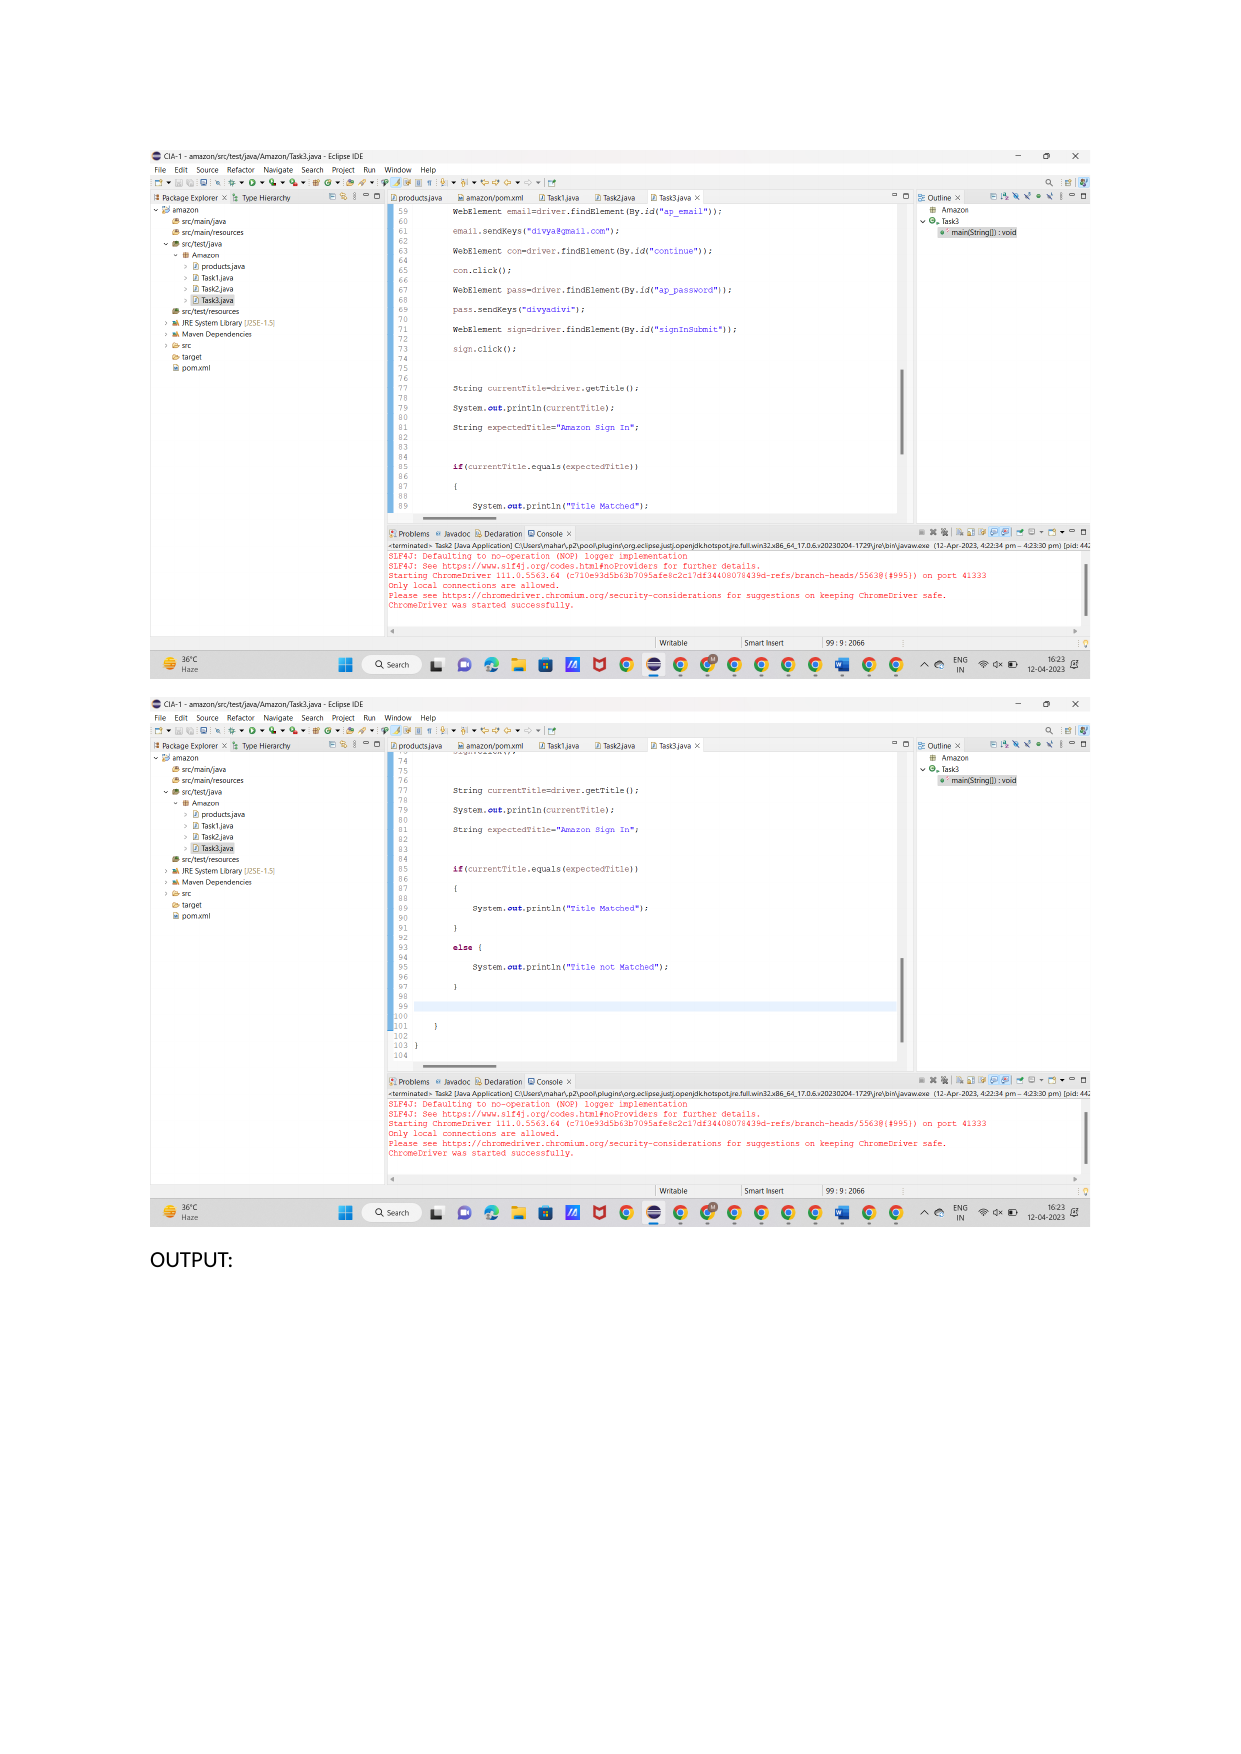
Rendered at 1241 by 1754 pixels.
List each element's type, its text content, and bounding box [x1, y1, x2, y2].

text OUTPUT: [150, 1245, 1090, 1273]
picture [150, 150, 1091, 679]
picture [150, 697, 1091, 1227]
